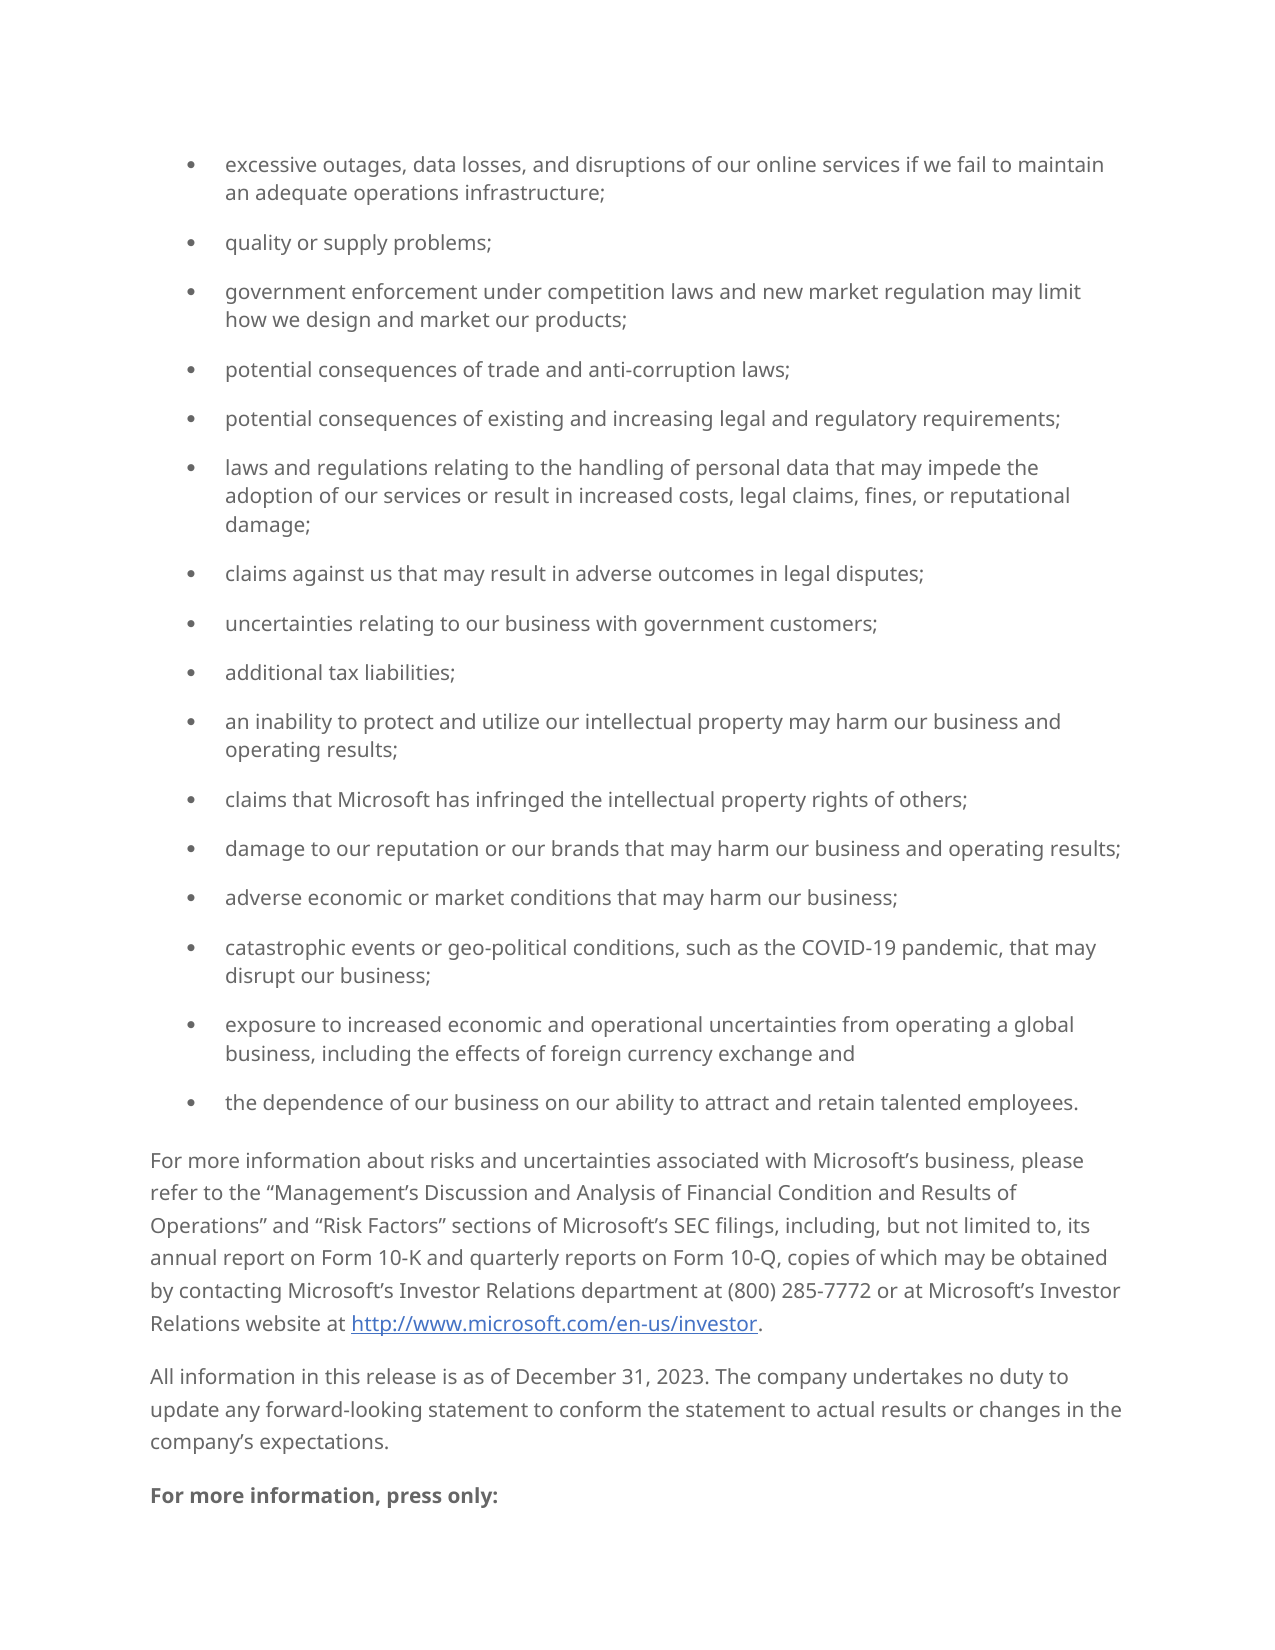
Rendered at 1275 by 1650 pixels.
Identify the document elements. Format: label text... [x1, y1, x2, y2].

list claims against us that may result in adverse outcomes in legal disputes; [187, 559, 1125, 588]
list quality or supply problems; [187, 228, 1125, 256]
list potential consequences of existing and increasing legal and regulatory requirements; [187, 404, 1125, 432]
list excessive outages, data losses, and disruptions of our online services if we fail to maintain an adequate operations infrastructure; [187, 150, 1125, 207]
list an inability to protect and utilize our intellectual property may harm our business and operating results; [187, 707, 1125, 764]
list additional tax liabilities; [187, 658, 1125, 686]
list adverse economic or market conditions that may harm our business; [187, 883, 1125, 912]
list exposure to increased economic and operational uncertainties from operating a global business, including the effects of foreign currency exchange and [187, 1010, 1125, 1067]
list government enforcement under competition laws and new market regulation may limit how we design and market our products; [187, 277, 1125, 334]
list laws and regulations relating to the handling of personal data that may impede the adoption of our services or result in increased costs, legal claims, fines, or reputational damage; [187, 453, 1125, 538]
text For more information about risks and uncertainties associated with Microsoft’s business, please refer to the “Management’s Discussion and Analysis of Financial Condition and Results of Operations” and “Risk Factors” sections of Microsoft’s SEC filings, including, but not limited to, its annual report on Form 10-K and quarterly reports on Form 10-Q, copies of which may be obtained by contacting Microsoft’s Investor Relations department at (800) 285-7772 or at Microsoft’s Investor Relations website at http://www.microsoft.com/en-us/investor. [150, 1146, 1125, 1337]
list catastrophic events or geo-political conditions, such as the COVID-19 pandemic, that may disrupt our business; [187, 933, 1125, 989]
list damage to our reputation or our brands that may harm our business and operating results; [187, 834, 1125, 863]
list uncertainties relating to our business with government customers; [187, 609, 1125, 637]
list the dependence of our business on our ability to attract and retain talented employees. [187, 1088, 1125, 1117]
text All information in this release is as of December 31, 2023. The company undertakes no duty to update any forward-looking statement to conform the statement to actual results or changes in the company’s expectations. [150, 1362, 1125, 1456]
list potential consequences of trade and anti-corruption laws; [187, 355, 1125, 383]
text For more information, press only: [150, 1481, 1125, 1509]
list claims that Microsoft has infringed the intellectual property rights of others; [187, 785, 1125, 813]
